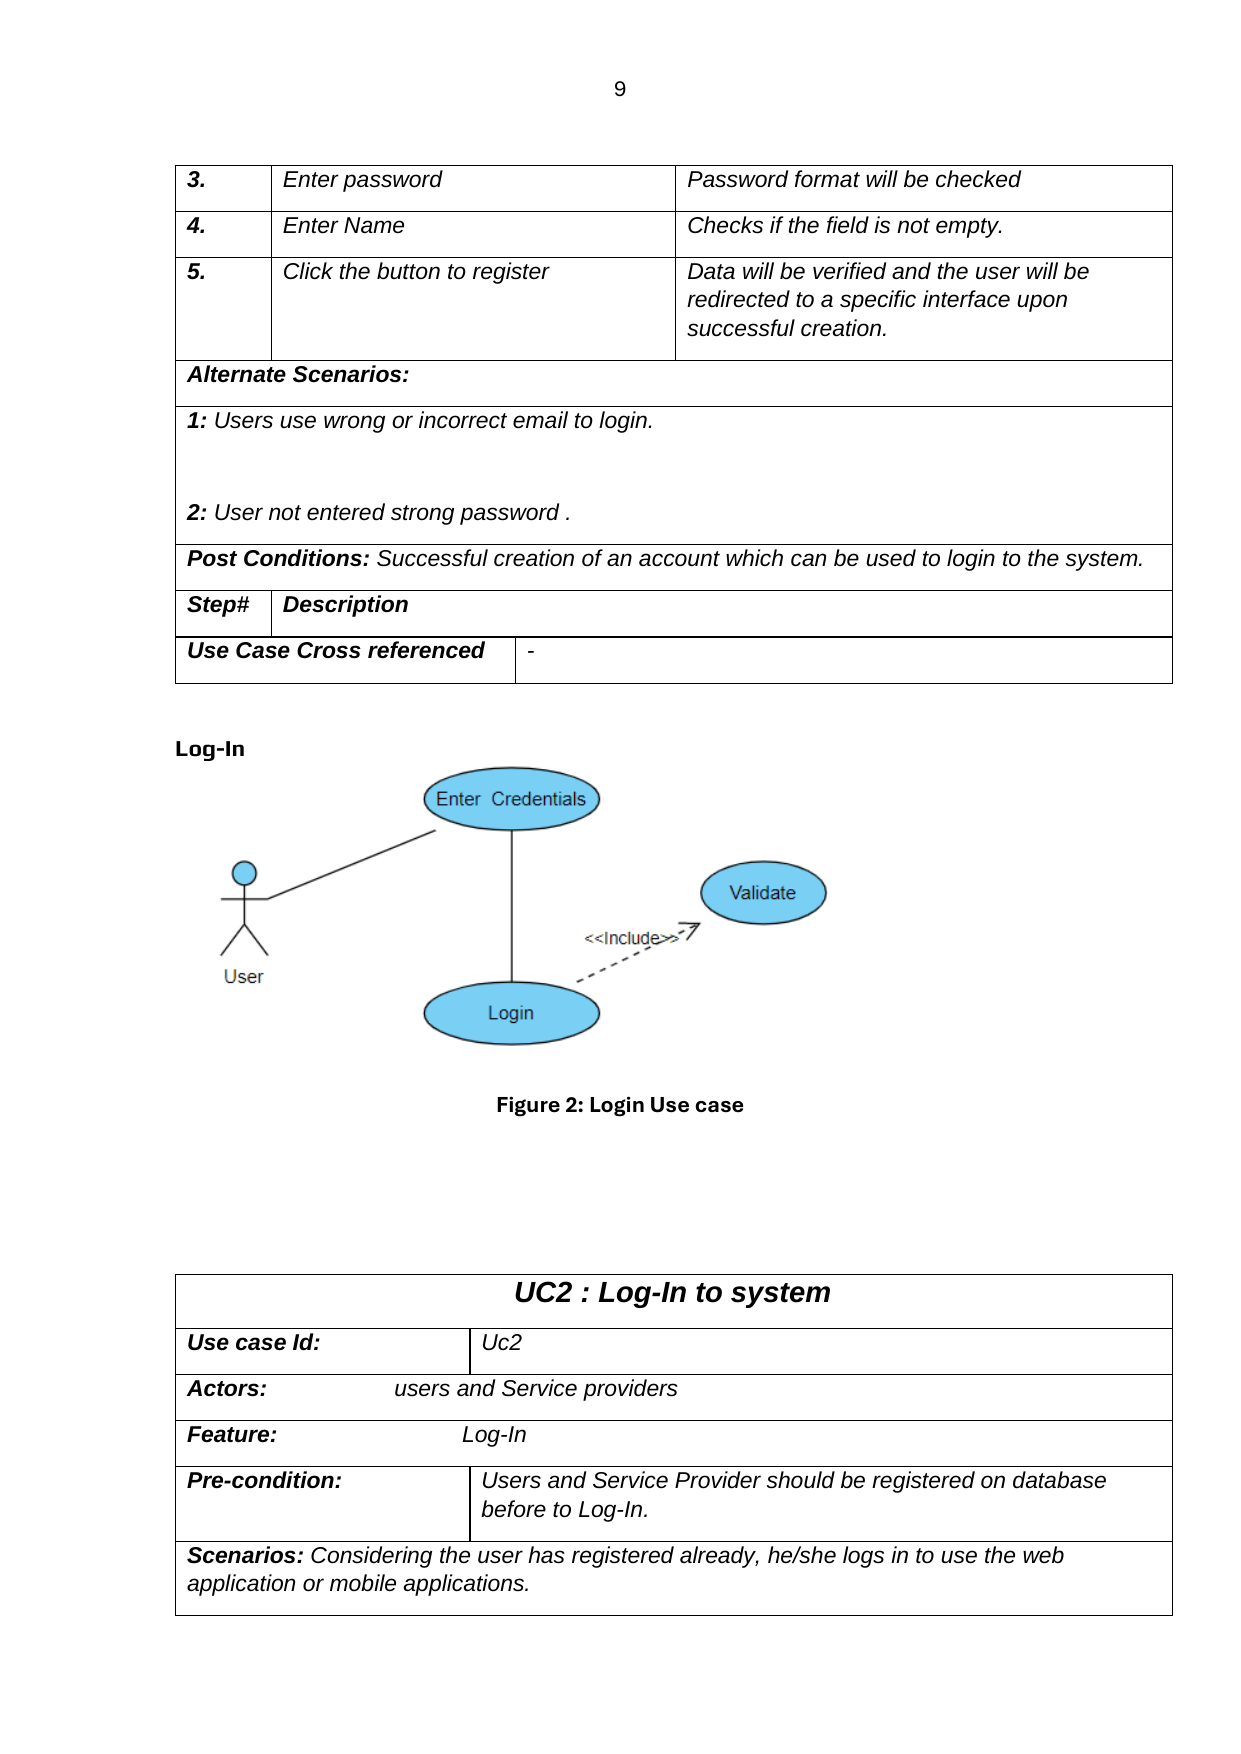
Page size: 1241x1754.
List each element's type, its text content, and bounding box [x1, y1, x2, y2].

table_cell Users and Service Provider should be registered on database before to Log-In. [471, 1467, 1172, 1541]
table_cell 5. [176, 258, 271, 360]
table_cell Alternate Scenarios: [176, 361, 1172, 406]
table_cell Post Conditions: Successful creation of an account which can be used to login to the system. [176, 545, 1172, 590]
table_cell Data will be verified and the user will be redirected to a specific interface upon successful creation. [676, 258, 1172, 360]
table_cell Password format will be checked [676, 166, 1172, 211]
table_cell Pre-condition: [176, 1467, 469, 1541]
table_cell Scenarios: Considering the user has registered already, he/she logs in to use the web application or mobile applications. [176, 1542, 1172, 1615]
table_cell Use case Id: [176, 1329, 469, 1374]
table_cell Uc2 [471, 1329, 1172, 1374]
table_cell Enter Name [272, 212, 675, 257]
table_cell - [516, 638, 1172, 683]
table_cell Actors: users and Service providers [176, 1375, 1172, 1420]
table_cell 1: Users use wrong or incorrect email to login. 2: User not entered strong password . [176, 407, 1172, 544]
table_header UC2 : Log-In to system [176, 1275, 1172, 1328]
subtitle Log-In [175, 735, 1065, 761]
table_cell Description [272, 591, 1172, 636]
table_cell Feature: Log-In [176, 1421, 1172, 1466]
table_cell 3. [176, 166, 271, 211]
table_cell Use Case Cross referenced [176, 638, 515, 683]
table_cell Step# [176, 591, 271, 636]
text Figure 2: Login Use case [175, 1091, 1065, 1119]
table_cell Checks if the field is not empty. [676, 212, 1172, 257]
table_cell Enter password [272, 166, 675, 211]
picture [175, 763, 873, 1072]
table_cell Click the button to register [272, 258, 675, 360]
table_cell 4. [176, 212, 271, 257]
